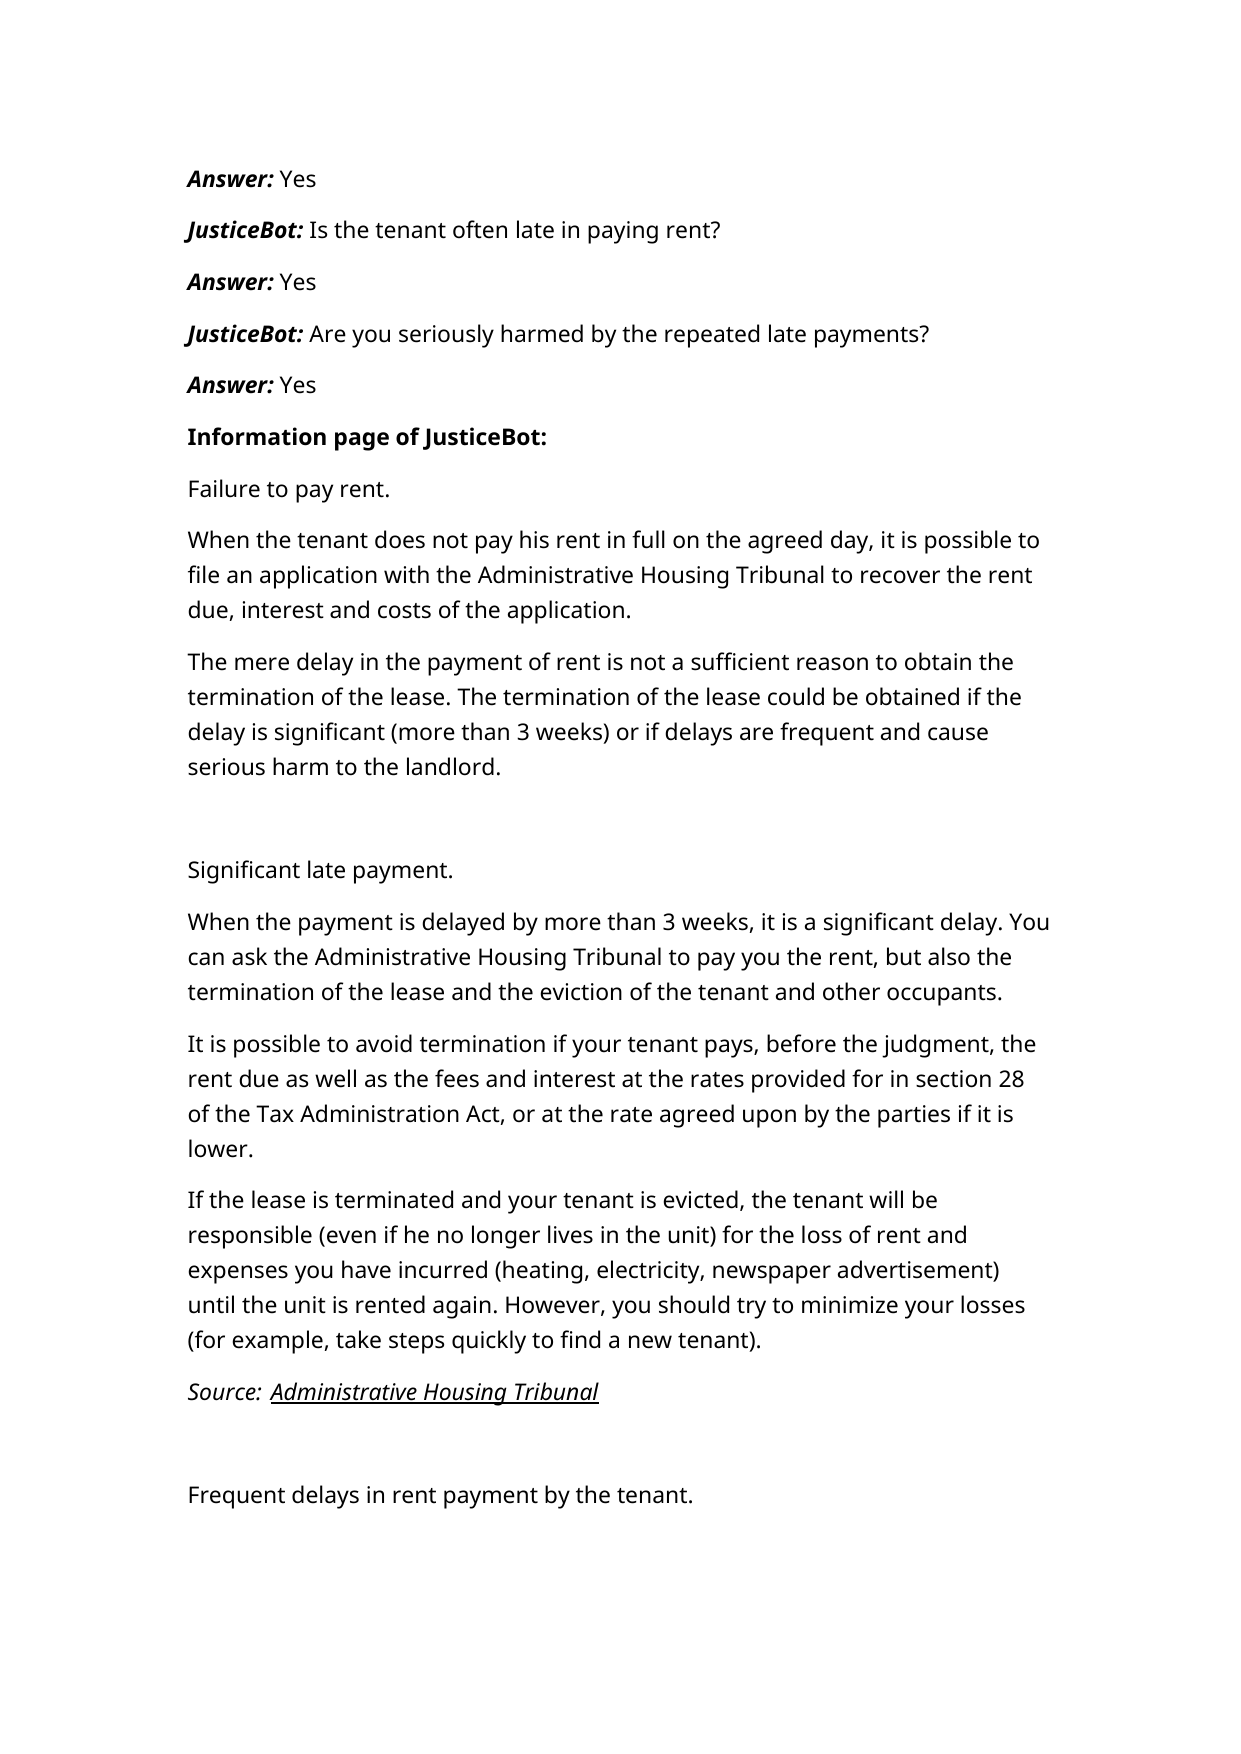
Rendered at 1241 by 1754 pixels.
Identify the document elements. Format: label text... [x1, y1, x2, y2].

text It is possible to avoid termination if your tenant pays, before the judgment, the rent due as well as the fees and interest at the rates provided for in section 28 of the Tax Administration Act, or at the rate agreed upon by the parties if it is lower. [187, 1027, 1053, 1164]
text JusticeBot: Is the tenant often late in paying rent? [187, 214, 1053, 246]
text When the payment is delayed by more than 3 weeks, it is a significant delay. You can ask the Administrative Housing Tribunal to pay you the rent, but also the termination of the lease and the eviction of the tenant and other occupants. [187, 905, 1053, 1008]
text Failure to pay rent. [187, 472, 1053, 504]
text JusticeBot: Are you seriously harmed by the repeated late payments? [187, 317, 1053, 349]
text Information page of JusticeBot: [187, 420, 1053, 453]
text The mere delay in the payment of rent is not a sufficient reason to obtain the termination of the lease. The termination of the lease could be obtained if the delay is significant (more than 3 weeks) or if delays are frequent and cause serious harm to the landlord. [187, 645, 1053, 783]
text Significant late payment. [187, 854, 1053, 886]
text Answer: Yes [187, 162, 1053, 194]
text If the lease is terminated and your tenant is evicted, the tenant will be responsible (even if he no longer lives in the unit) for the loss of rent and expenses you have incurred (heating, electricity, newspaper advertisement) until the unit is rented again. However, you should try to minimize your losses (for example, take steps quickly to find a new tenant). [187, 1184, 1053, 1356]
text When the tenant does not pay his rent in full on the agreed day, it is possible to file an application with the Administrative Housing Tribunal to recover the rent due, interest and costs of the application. [187, 524, 1053, 626]
text Answer: Yes [187, 265, 1053, 298]
text Answer: Yes [187, 369, 1053, 401]
text Source: Administrative Housing Tribunal [187, 1375, 1053, 1408]
text Frequent delays in rent payment by the tenant. [187, 1479, 1053, 1511]
